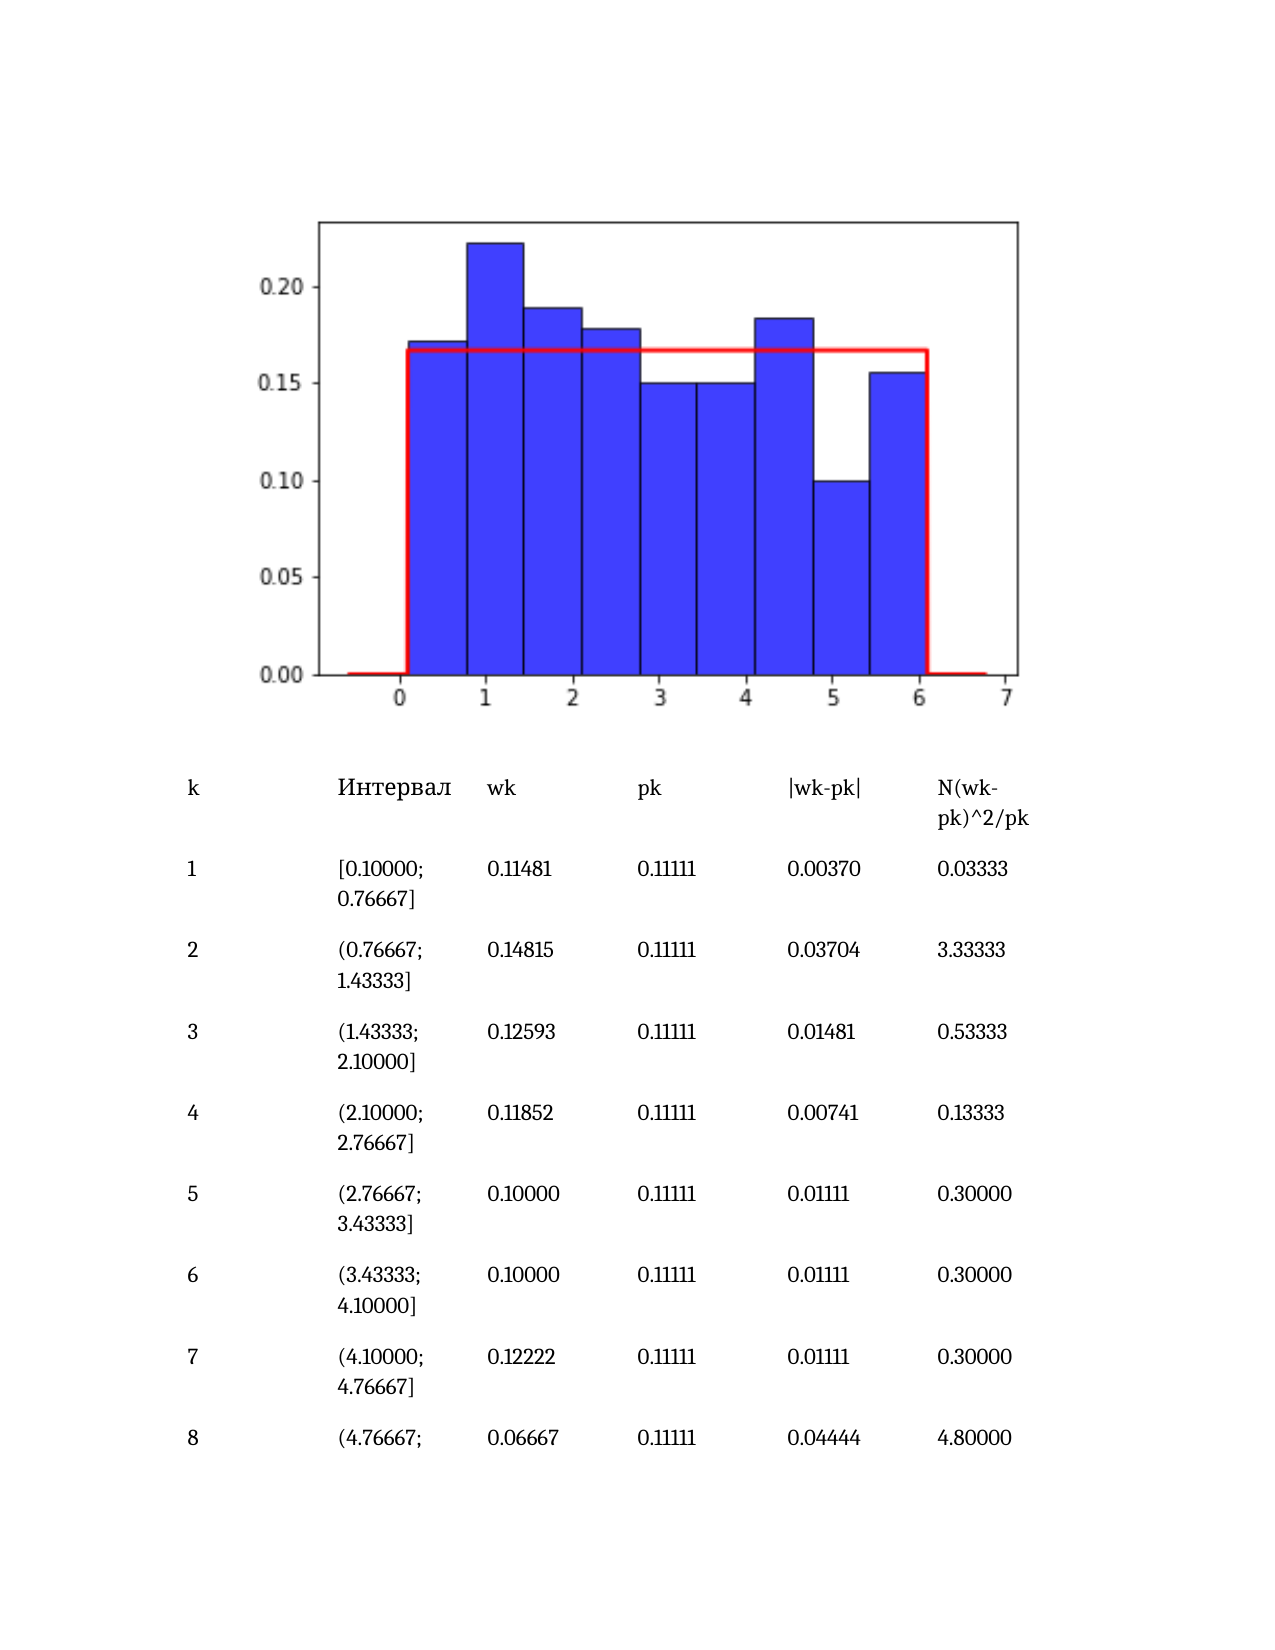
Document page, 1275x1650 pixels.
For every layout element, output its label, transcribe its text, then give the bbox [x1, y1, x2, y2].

table_cell 3 [176, 1019, 326, 1100]
table_cell 0.11111 [626, 1262, 776, 1343]
table_cell 1 [176, 856, 326, 937]
table_header N(wk-pk)^2/pk [926, 775, 1076, 856]
table_cell 0.01111 [776, 1181, 926, 1262]
table_cell 2 [176, 937, 326, 1018]
table_cell 0.01481 [776, 1019, 926, 1100]
table_cell 0.11481 [476, 856, 626, 937]
table_cell 0.11111 [626, 1019, 776, 1100]
table_cell 0.11111 [626, 1425, 776, 1476]
table_cell 0.30000 [926, 1262, 1076, 1343]
table_cell 0.11111 [626, 1181, 776, 1262]
table_cell [0.10000; 0.76667] [326, 856, 476, 937]
table_cell (2.76667; 3.43333] [326, 1181, 476, 1262]
table_cell 0.01111 [776, 1344, 926, 1425]
table_cell 0.11111 [626, 1344, 776, 1425]
table_cell 0.30000 [926, 1181, 1076, 1262]
table_cell 0.10000 [476, 1262, 626, 1343]
table_cell (2.10000; 2.76667] [326, 1100, 476, 1181]
table_cell 6 [176, 1262, 326, 1343]
table_cell 0.00370 [776, 856, 926, 937]
table_cell 0.04444 [776, 1425, 926, 1476]
table_cell 0.14815 [476, 937, 626, 1018]
table_cell 7 [176, 1344, 326, 1425]
table_cell 0.00741 [776, 1100, 926, 1181]
table_cell (4.76667; 5.43333] [326, 1425, 476, 1476]
table_cell 0.06667 [476, 1425, 626, 1476]
table_cell 4 [176, 1100, 326, 1181]
table_cell 0.53333 [926, 1019, 1076, 1100]
table_cell 0.11111 [626, 856, 776, 937]
table_cell 0.03333 [926, 856, 1076, 937]
table_cell 0.10000 [476, 1181, 626, 1262]
table_cell 3.33333 [926, 937, 1076, 1018]
table_header |wk-pk| [776, 775, 926, 856]
table_cell 0.03704 [776, 937, 926, 1018]
table_cell 0.01111 [776, 1262, 926, 1343]
table_header Интервал [326, 775, 476, 856]
table_header wk [476, 775, 626, 856]
table_cell (0.76667; 1.43333] [326, 937, 476, 1018]
picture [206, 150, 1107, 750]
table_cell 0.11111 [626, 1100, 776, 1181]
table_cell (4.10000; 4.76667] [326, 1344, 476, 1425]
table_cell 0.12593 [476, 1019, 626, 1100]
table_cell 0.12222 [476, 1344, 626, 1425]
table_cell 5 [176, 1181, 326, 1262]
table_cell (1.43333; 2.10000] [326, 1019, 476, 1100]
table_cell 8 [176, 1425, 326, 1476]
table_cell 0.11111 [626, 937, 776, 1018]
table_cell 0.13333 [926, 1100, 1076, 1181]
table_header pk [626, 775, 776, 856]
table_cell 0.11852 [476, 1100, 626, 1181]
table_header k [176, 775, 326, 856]
table_cell 0.30000 [926, 1344, 1076, 1425]
table_cell (3.43333; 4.10000] [326, 1262, 476, 1343]
table_cell 4.80000 [926, 1425, 1076, 1476]
